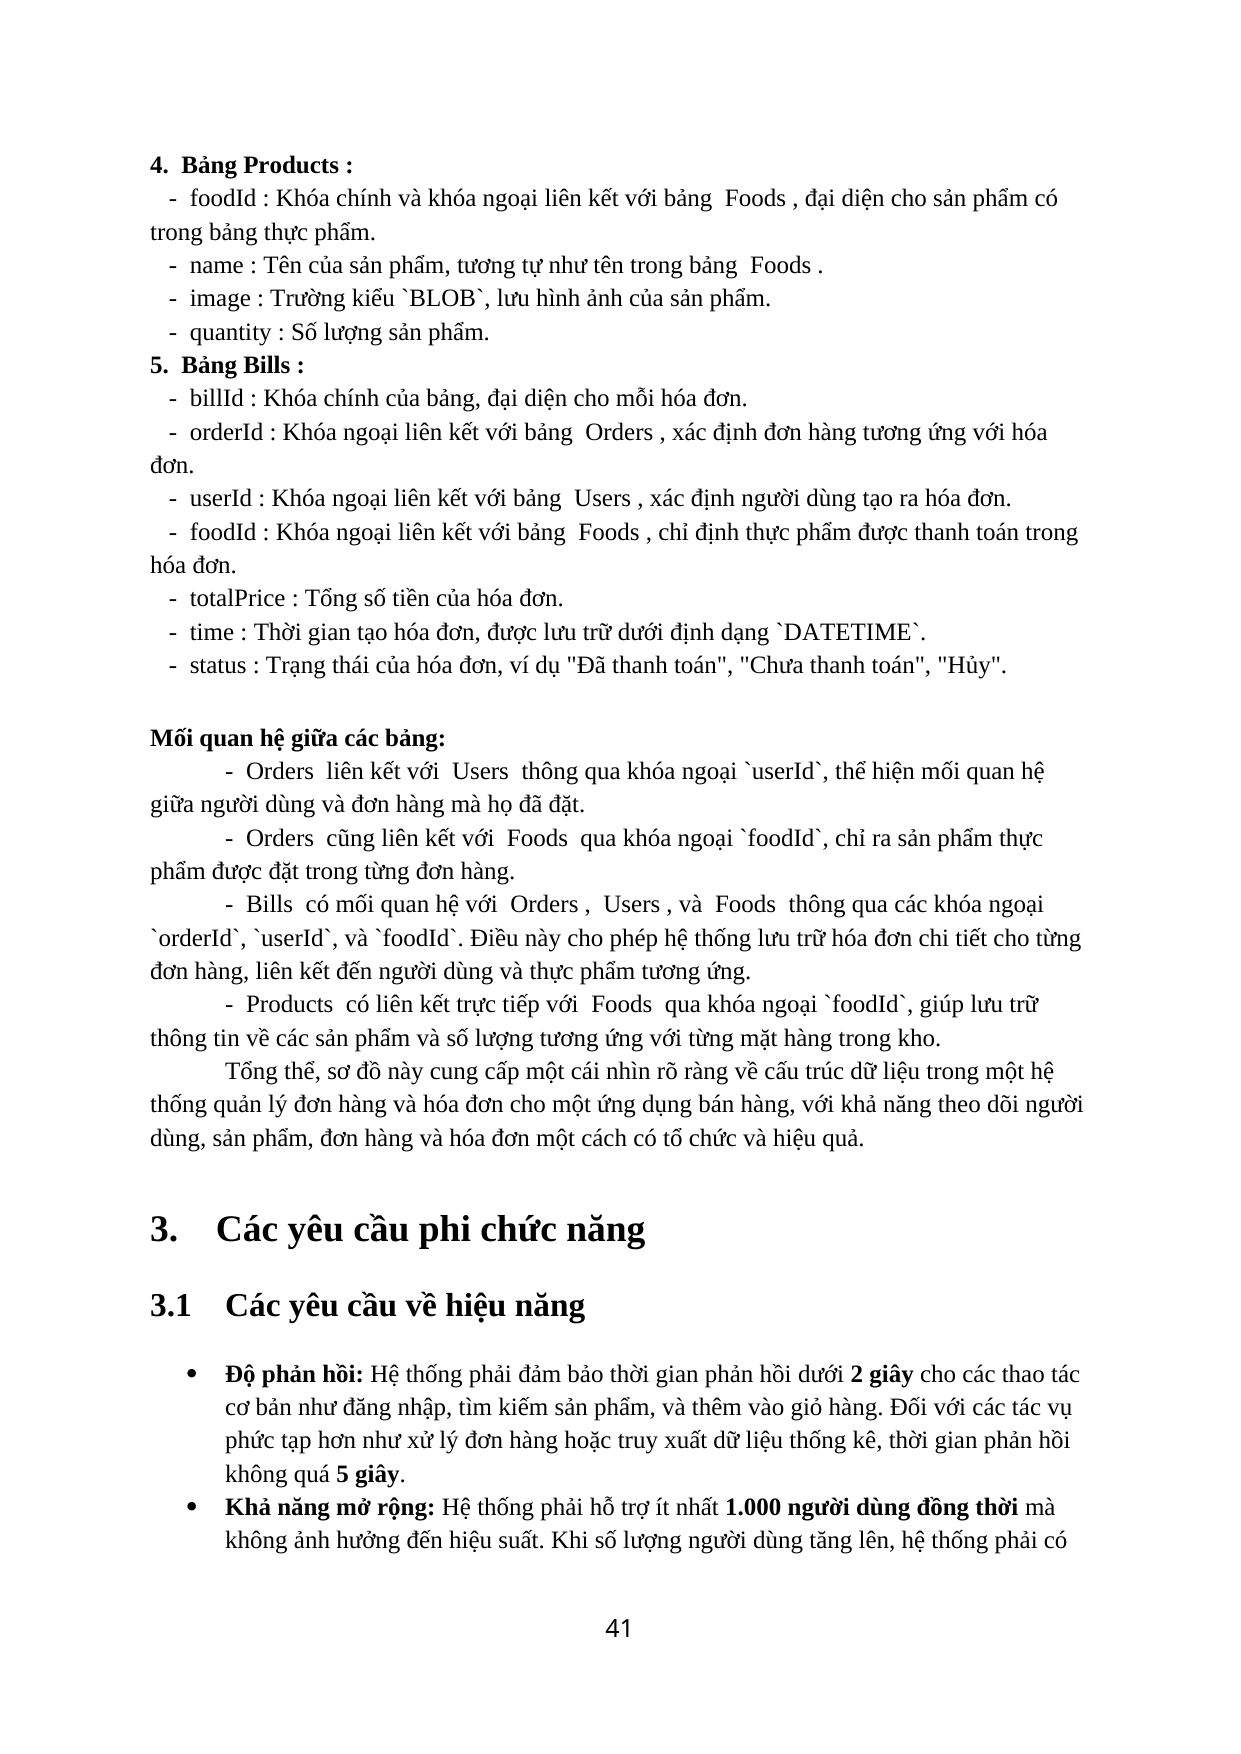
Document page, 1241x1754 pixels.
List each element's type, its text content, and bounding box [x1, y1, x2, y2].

text - status : Trạng thái của hóa đơn, ví dụ "Đã thanh toán", "Chưa thanh toán", "Hủy". [150, 650, 1090, 679]
text - time : Thời gian tạo hóa đơn, được lưu trữ dưới định dạng `DATETIME`. [150, 617, 1090, 645]
subtitle 3.1 Các yêu cầu về hiệu năng [150, 1285, 1090, 1324]
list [187, 1492, 1090, 1554]
text - foodId : Khóa chính và khóa ngoại liên kết với bảng Foods , đại diện cho sản phẩm có trong bảng thực phẩm. [150, 183, 1090, 245]
text - totalPrice : Tổng số tiền của hóa đơn. [150, 583, 1090, 612]
text - Orders cũng liên kết với Foods qua khóa ngoại `foodId`, chỉ ra sản phẩm thực phẩm được đặt trong từng đơn hàng. [150, 823, 1090, 885]
text 4. Bảng Products : [150, 150, 1090, 179]
text - Bills có mối quan hệ với Orders , Users , và Foods thông qua các khóa ngoại `orderId`, `userId`, và `foodId`. Điều này cho phép hệ thống lưu trữ hóa đơn chi tiết cho từng đơn hàng, liên kết đến người dùng và thực phẩm tương ứng. [150, 889, 1090, 985]
text - name : Tên của sản phẩm, tương tự như tên trong bảng Foods . [150, 250, 1090, 279]
text Tổng thể, sơ đồ này cung cấp một cái nhìn rõ ràng về cấu trúc dữ liệu trong một hệ thống quản lý đơn hàng và hóa đơn cho một ứng dụng bán hàng, với khả năng theo dõi người dùng, sản phẩm, đơn hàng và hóa đơn một cách có tổ chức và hiệu quả. [150, 1056, 1090, 1152]
text - Orders liên kết với Users thông qua khóa ngoại `userId`, thể hiện mối quan hệ giữa người dùng và đơn hàng mà họ đã đặt. [150, 756, 1090, 818]
text - userId : Khóa ngoại liên kết với bảng Users , xác định người dùng tạo ra hóa đơn. [150, 483, 1090, 512]
text - quantity : Số lượng sản phẩm. [150, 317, 1090, 345]
text - orderId : Khóa ngoại liên kết với bảng Orders , xác định đơn hàng tương ứng với hóa đơn. [150, 417, 1090, 479]
text - billId : Khóa chính của bảng, đại diện cho mỗi hóa đơn. [150, 383, 1090, 412]
list Độ phản hồi: Hệ thống phải đảm bảo thời gian phản hồi dưới 2 giây cho các thao tác cơ bản như đăng nhập, tìm kiếm sản phẩm, và thêm vào giỏ hàng. Đối với các tác vụ phức tạp hơn như xử lý đơn hàng hoặc truy xuất dữ liệu thống kê, thời gian phản hồi không quá 5 giây. [187, 1359, 1090, 1488]
text - foodId : Khóa ngoại liên kết với bảng Foods , chỉ định thực phẩm được thanh toán trong hóa đơn. [150, 517, 1090, 579]
text 5. Bảng Bills : [150, 350, 1090, 379]
text - Products có liên kết trực tiếp với Foods qua khóa ngoại `foodId`, giúp lưu trữ thông tin về các sản phẩm và số lượng tương ứng với từng mặt hàng trong kho. [150, 989, 1090, 1052]
text Mối quan hệ giữa các bảng: [150, 723, 1090, 752]
subtitle 3. Các yêu cầu phi chức năng [150, 1206, 1090, 1249]
text - image : Trường kiểu `BLOB`, lưu hình ảnh của sản phẩm. [150, 283, 1090, 312]
